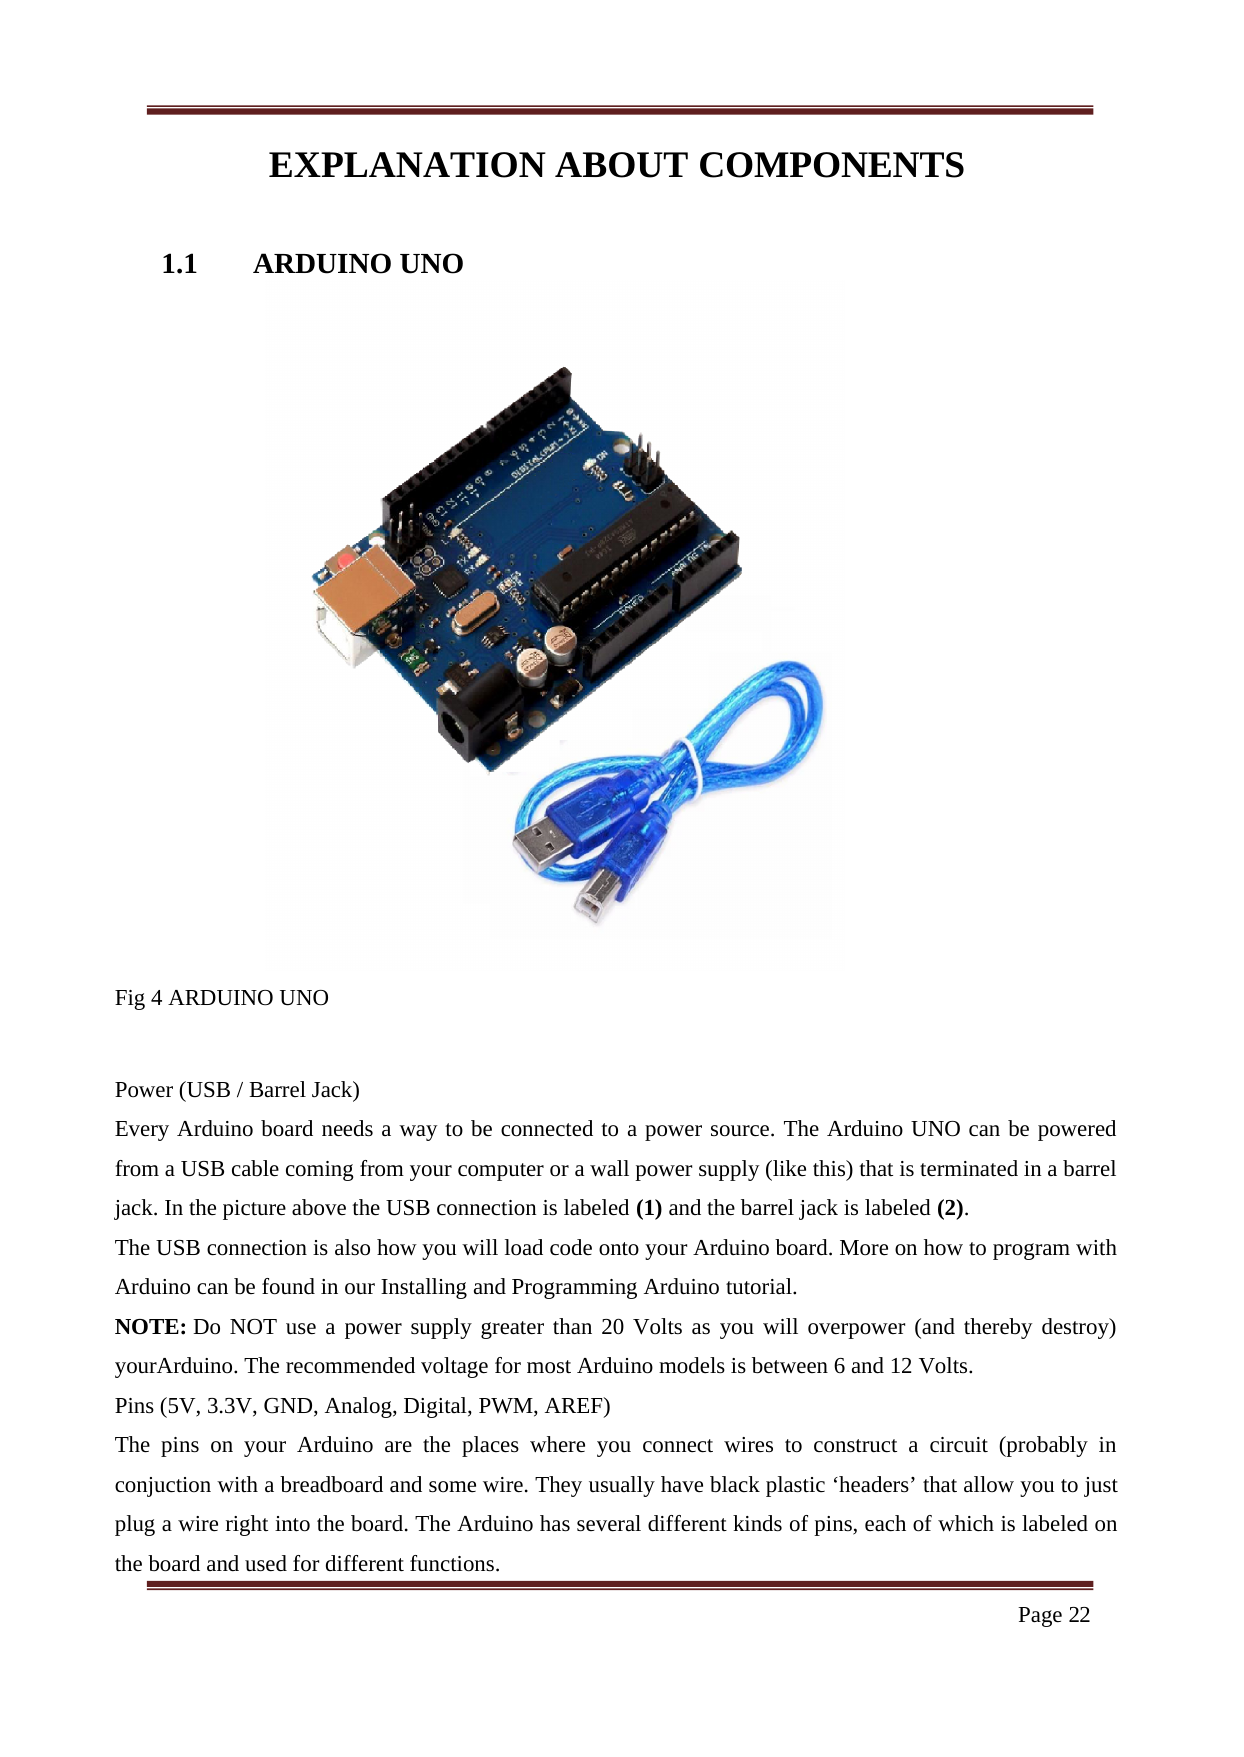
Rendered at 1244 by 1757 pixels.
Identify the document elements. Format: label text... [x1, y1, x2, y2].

text NOTE: Do NOT use a power supply greater than 20 Volts as you will overpower (and thereby destroy) yourArduino. The recommended voltage for most Arduino models is between 6 and 12 Volts. [114, 1313, 1119, 1379]
picture [265, 280, 845, 971]
text EXPLANATION ABOUT COMPONENTS [114, 143, 1119, 186]
text The pins on your Arduino are the places where you connect wires to construct a circuit (probably in conjuction with a breadboard and some wire. They usually have black plastic ‘headers’ that allow you to just plug a wire right into the board. The Arduino has several different kinds of pins, each of which is labeled on the board and used for different functions. [114, 1431, 1119, 1576]
text Power (USB / Barrel Jack) [114, 1076, 1119, 1102]
text The USB connection is also how you will load code onto your Arduino board. More on how to program with Arduino can be found in our Installing and Programming Arduino tutorial. [114, 1234, 1119, 1300]
text Pins (5V, 3.3V, GND, Analog, Digital, PWM, AREF) [114, 1392, 1119, 1418]
text Every Arduino board needs a way to be connected to a power source. The Arduino UNO can be powered from a USB cable coming from your computer or a wall power supply (like this) that is terminated in a barrel jack. In the picture above the USB connection is labeled (1) and the barrel jack is labeled (2). [114, 1115, 1119, 1221]
subtitle ARDUINO UNO [161, 246, 1119, 280]
text Fig 4 ARDUINO UNO [114, 984, 1119, 1010]
